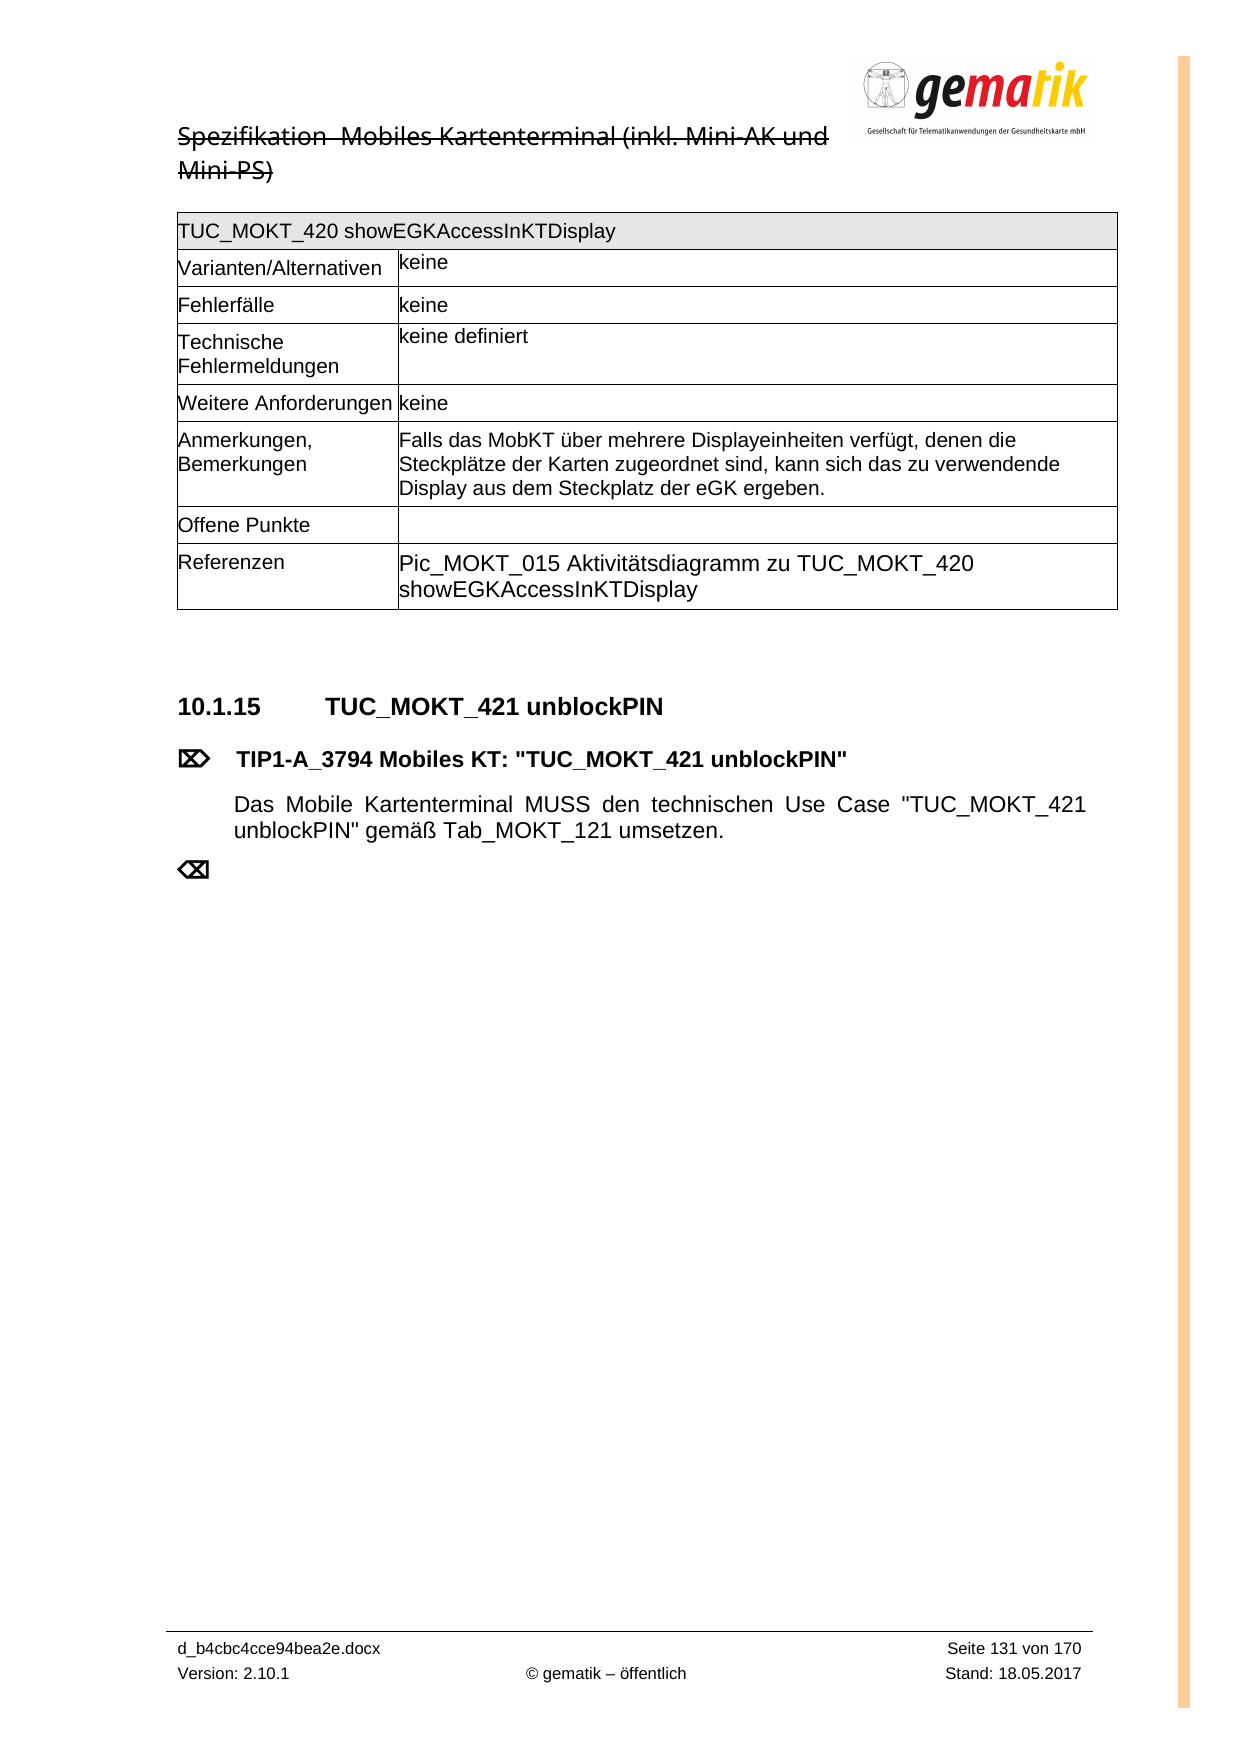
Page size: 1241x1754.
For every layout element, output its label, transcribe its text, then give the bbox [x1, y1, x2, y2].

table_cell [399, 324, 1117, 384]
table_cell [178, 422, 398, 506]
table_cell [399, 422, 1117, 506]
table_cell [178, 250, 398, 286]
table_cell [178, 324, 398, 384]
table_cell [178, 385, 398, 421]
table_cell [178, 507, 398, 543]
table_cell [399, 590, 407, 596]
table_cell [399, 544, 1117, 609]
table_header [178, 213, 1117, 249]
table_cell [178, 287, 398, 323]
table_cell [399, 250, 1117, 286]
text Das Mobile Kartenterminal MUSS den technischen Use Case "TUC_MOKT_421 unblockPIN" gemäß Tab_MOKT_121 umsetzen. [233, 791, 1087, 843]
subtitle TUC_MOKT_421 unblockPIN [177, 692, 1087, 721]
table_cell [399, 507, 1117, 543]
text TIP1-A_3794 Mobiles KT: "TUC_MOKT_421 unblockPIN" [177, 746, 1087, 772]
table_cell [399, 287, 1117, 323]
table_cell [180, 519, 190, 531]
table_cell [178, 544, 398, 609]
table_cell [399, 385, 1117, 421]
picture [854, 56, 1091, 145]
